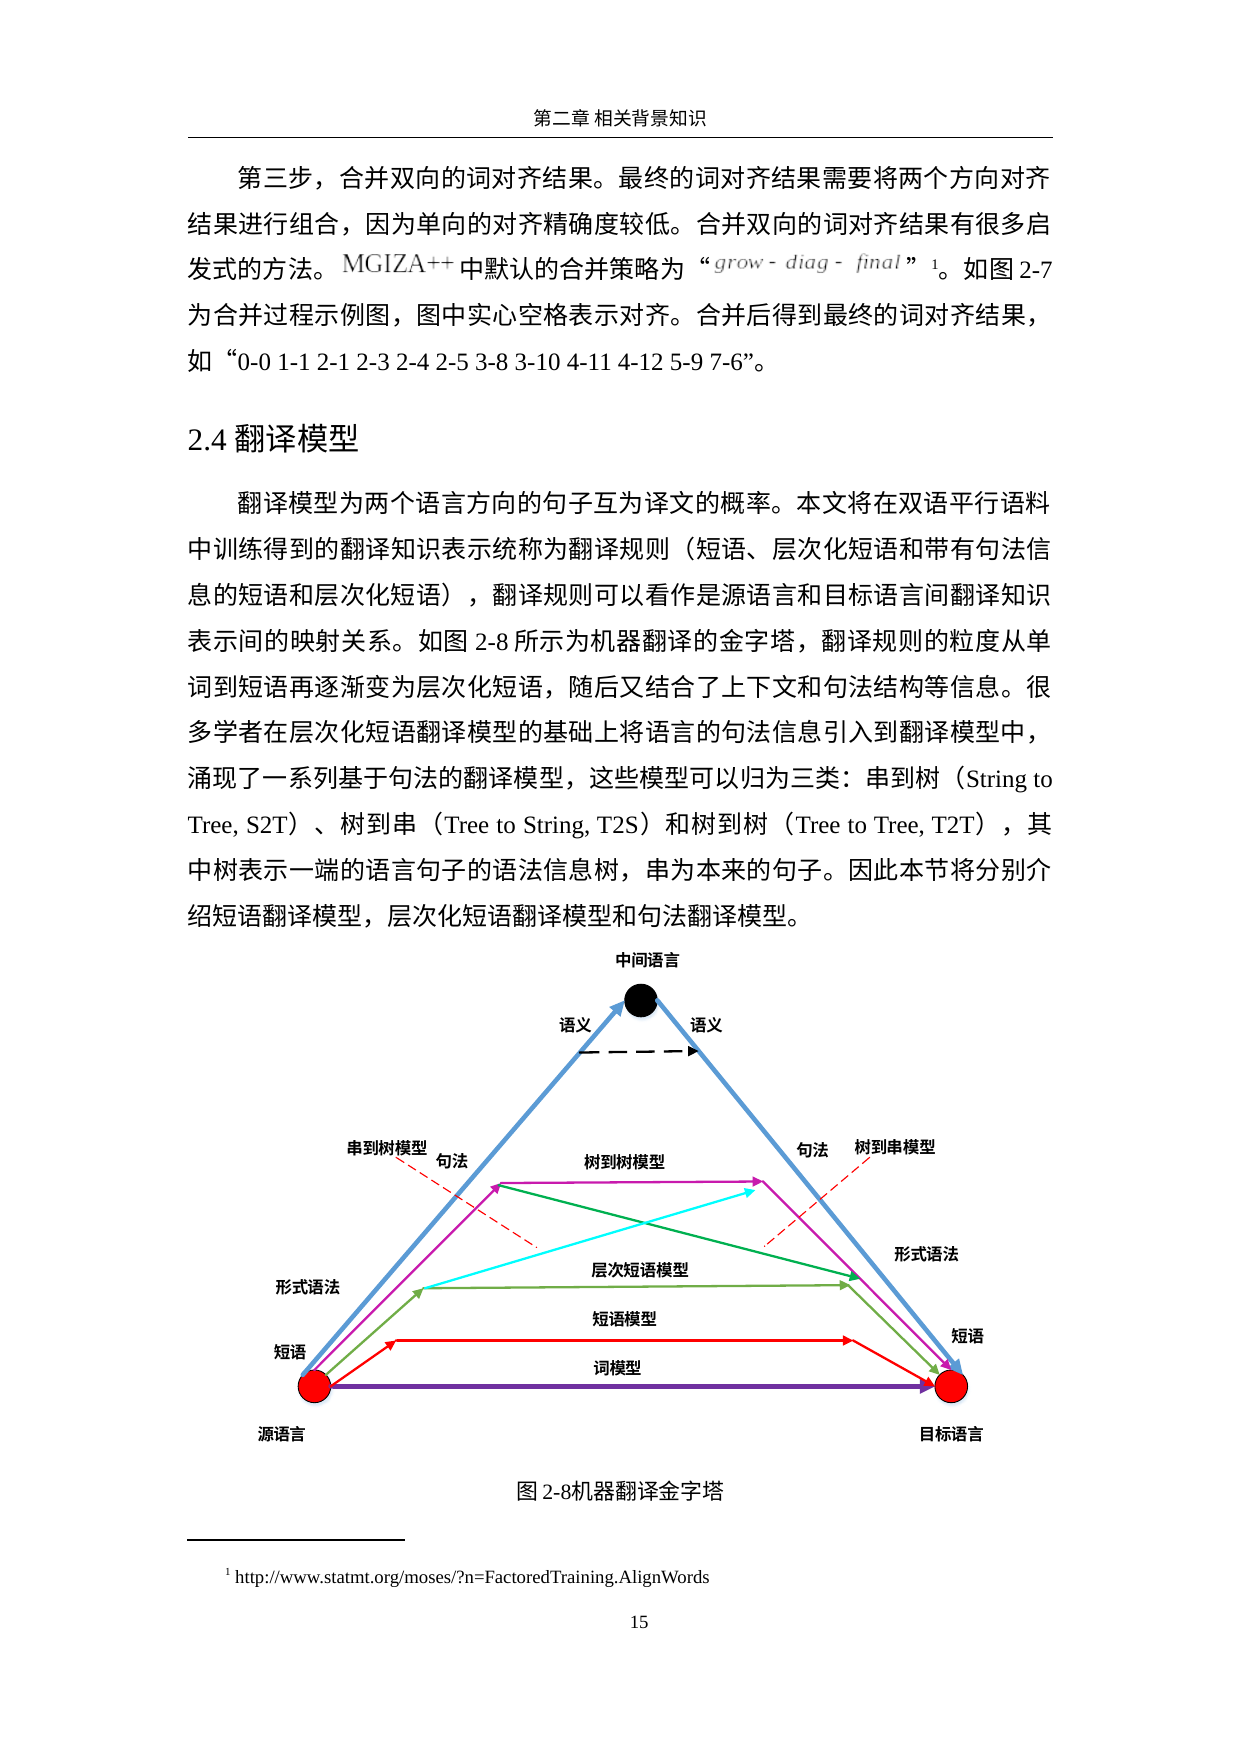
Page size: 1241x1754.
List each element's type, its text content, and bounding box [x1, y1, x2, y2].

text 翻译模型为两个语言方向的句子互为译文的概率。本文将在双语平行语料中训练得到的翻译知识表示统称为翻译规则（短语、层次化短语和带有句法信息的短语和层次化短语），翻译规则可以看作是源语言和目标语言间翻译知识表示间的映射关系。如图2-8所示为机器翻译的金字塔，翻译规则的粒度从单词到短语再逐渐变为层次化短语，随后又结合了上下文和句法结构等信息。很多学者在层次化短语翻译模型的基础上将语言的句法信息引入到翻译模型中，涌现了一系列基于句法的翻译模型，这些模型可以归为三类：串到树（String to Tree, S2T）、树到串（Tree to String, T2S）和树到树（Tree to Tree, T2T），其中树表示一端的语言句子的语法信息树，串为本来的句子。因此本节将分别介绍短语翻译模型，层次化短语翻译模型和句法翻译模型。 [187, 476, 1053, 934]
text 图2-8机器翻译金字塔 [187, 1463, 1053, 1509]
text 第三步，合并双向的词对齐结果。最终的词对齐结果需要将两个方向对齐结果进行组合，因为单向的对齐精确度较低。合并双向的词对齐结果有很多启发式的方法。中默认的合并策略为“”。如图2-7为合并过程示例图，图中实心空格表示对齐。合并后得到最终的词对齐结果，如“0-0 1-1 2-1 2-3 2-4 2-5 3-8 3-10 4-11 4-12 5-9 7-6”。 [187, 151, 1053, 380]
list 2.4 翻译模型 [187, 414, 1053, 459]
